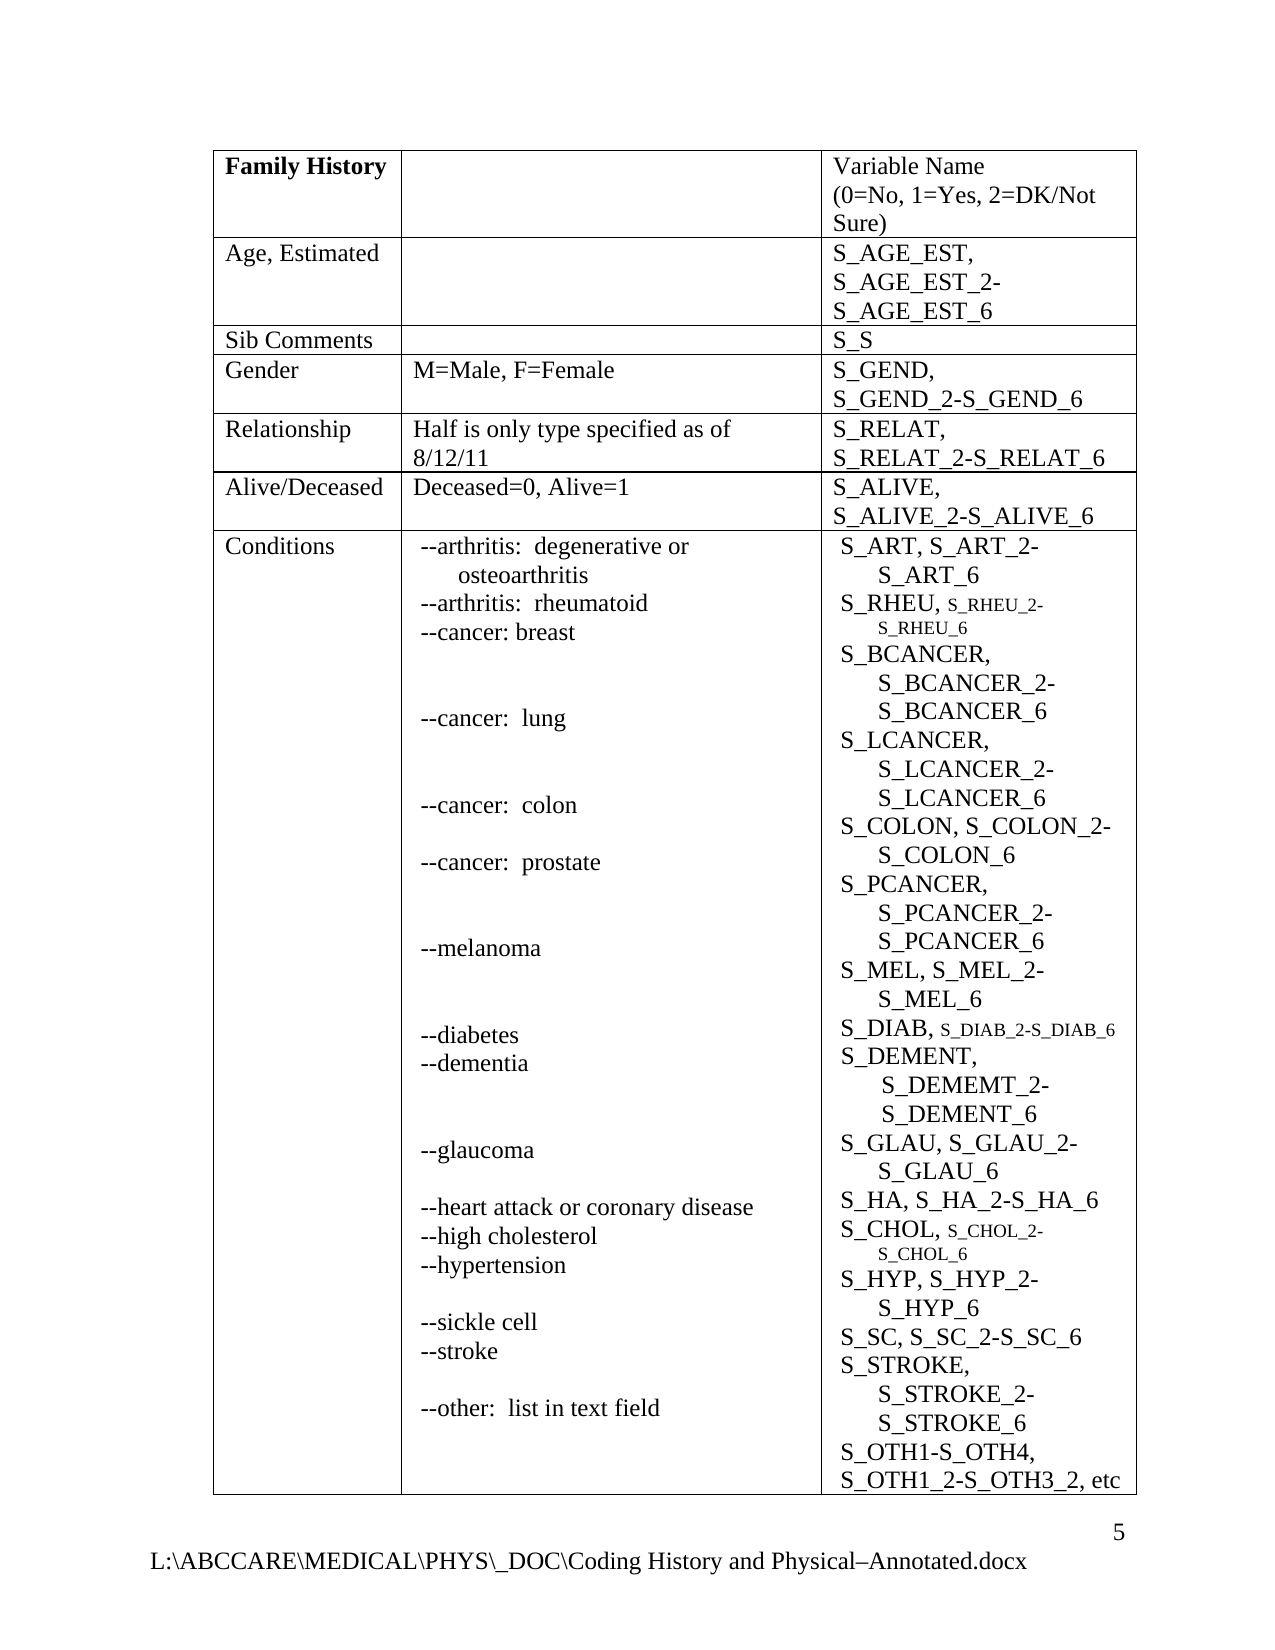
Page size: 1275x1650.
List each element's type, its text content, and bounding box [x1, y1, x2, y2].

table_cell Deceased=0, Alive=1 [402, 473, 821, 530]
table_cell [402, 531, 821, 1494]
table_cell Gender [214, 355, 401, 413]
table_cell Alive/Deceased [214, 473, 401, 530]
table_cell Relationship [214, 414, 401, 471]
table_cell Half is only type specified as of 8/12/11 [402, 414, 821, 471]
table_cell S_AGE_EST, S_AGE_EST_2-S_AGE_EST_6 [822, 238, 1136, 324]
table_header Variable Name (0=No, 1=Yes, 2=DK/Not Sure) [822, 151, 1136, 237]
table_cell S_ALIVE, S_ALIVE_2-S_ALIVE_6 [822, 473, 1136, 530]
table_cell S_GEND, S_GEND_2-S_GEND_6 [822, 355, 1136, 413]
table_cell [402, 326, 821, 354]
table_cell Conditions [214, 531, 401, 1494]
table_cell S_S [822, 326, 1136, 354]
table_header [402, 151, 821, 237]
table_header Family History [214, 151, 401, 237]
table_cell S_RELAT, S_RELAT_2-S_RELAT_6 [822, 414, 1136, 471]
table_cell Sib Comments [214, 326, 401, 354]
table_cell Age, Estimated [214, 238, 401, 324]
table_cell [402, 238, 821, 324]
table_cell M=Male, F=Female [402, 355, 821, 413]
